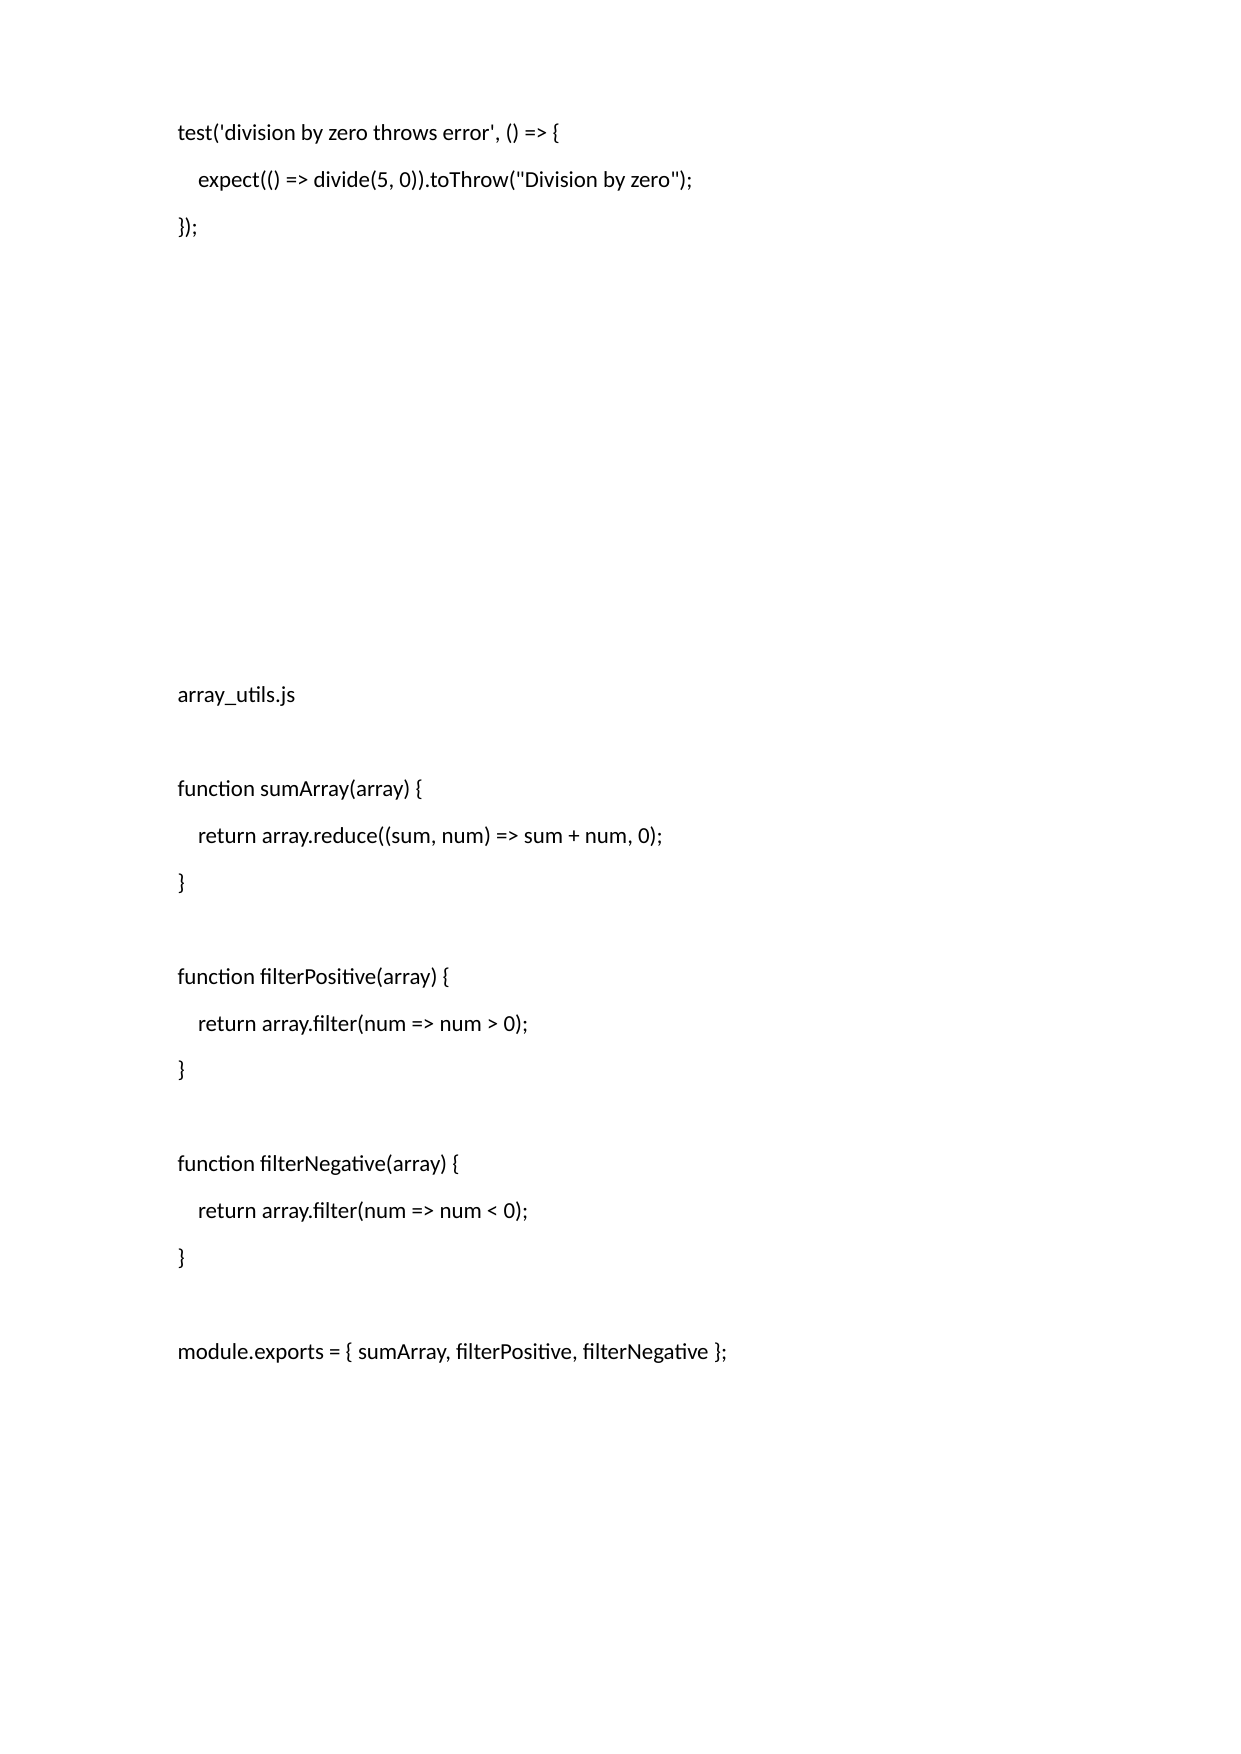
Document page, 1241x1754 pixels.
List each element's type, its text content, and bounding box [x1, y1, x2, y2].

text } [177, 868, 1152, 896]
text return array.filter(num => num < 0); [177, 1196, 1152, 1224]
text module.exports = { sumArray, filterPositive, filterNegative }; [177, 1337, 1152, 1365]
text expect(() => divide(5, 0)).toThrow("Division by zero"); [177, 165, 1152, 193]
text function filterNegative(array) { [177, 1149, 1152, 1177]
text array_utils.js [177, 681, 1152, 709]
text test('division by zero throws error', () => { [177, 118, 1152, 146]
text return array.filter(num => num > 0); [177, 1009, 1152, 1037]
text function sumArray(array) { [177, 774, 1152, 802]
text } [177, 1243, 1152, 1271]
text function filterPositive(array) { [177, 962, 1152, 990]
text }); [177, 212, 1152, 240]
text return array.reduce((sum, num) => sum + num, 0); [177, 821, 1152, 849]
text } [177, 1056, 1152, 1084]
